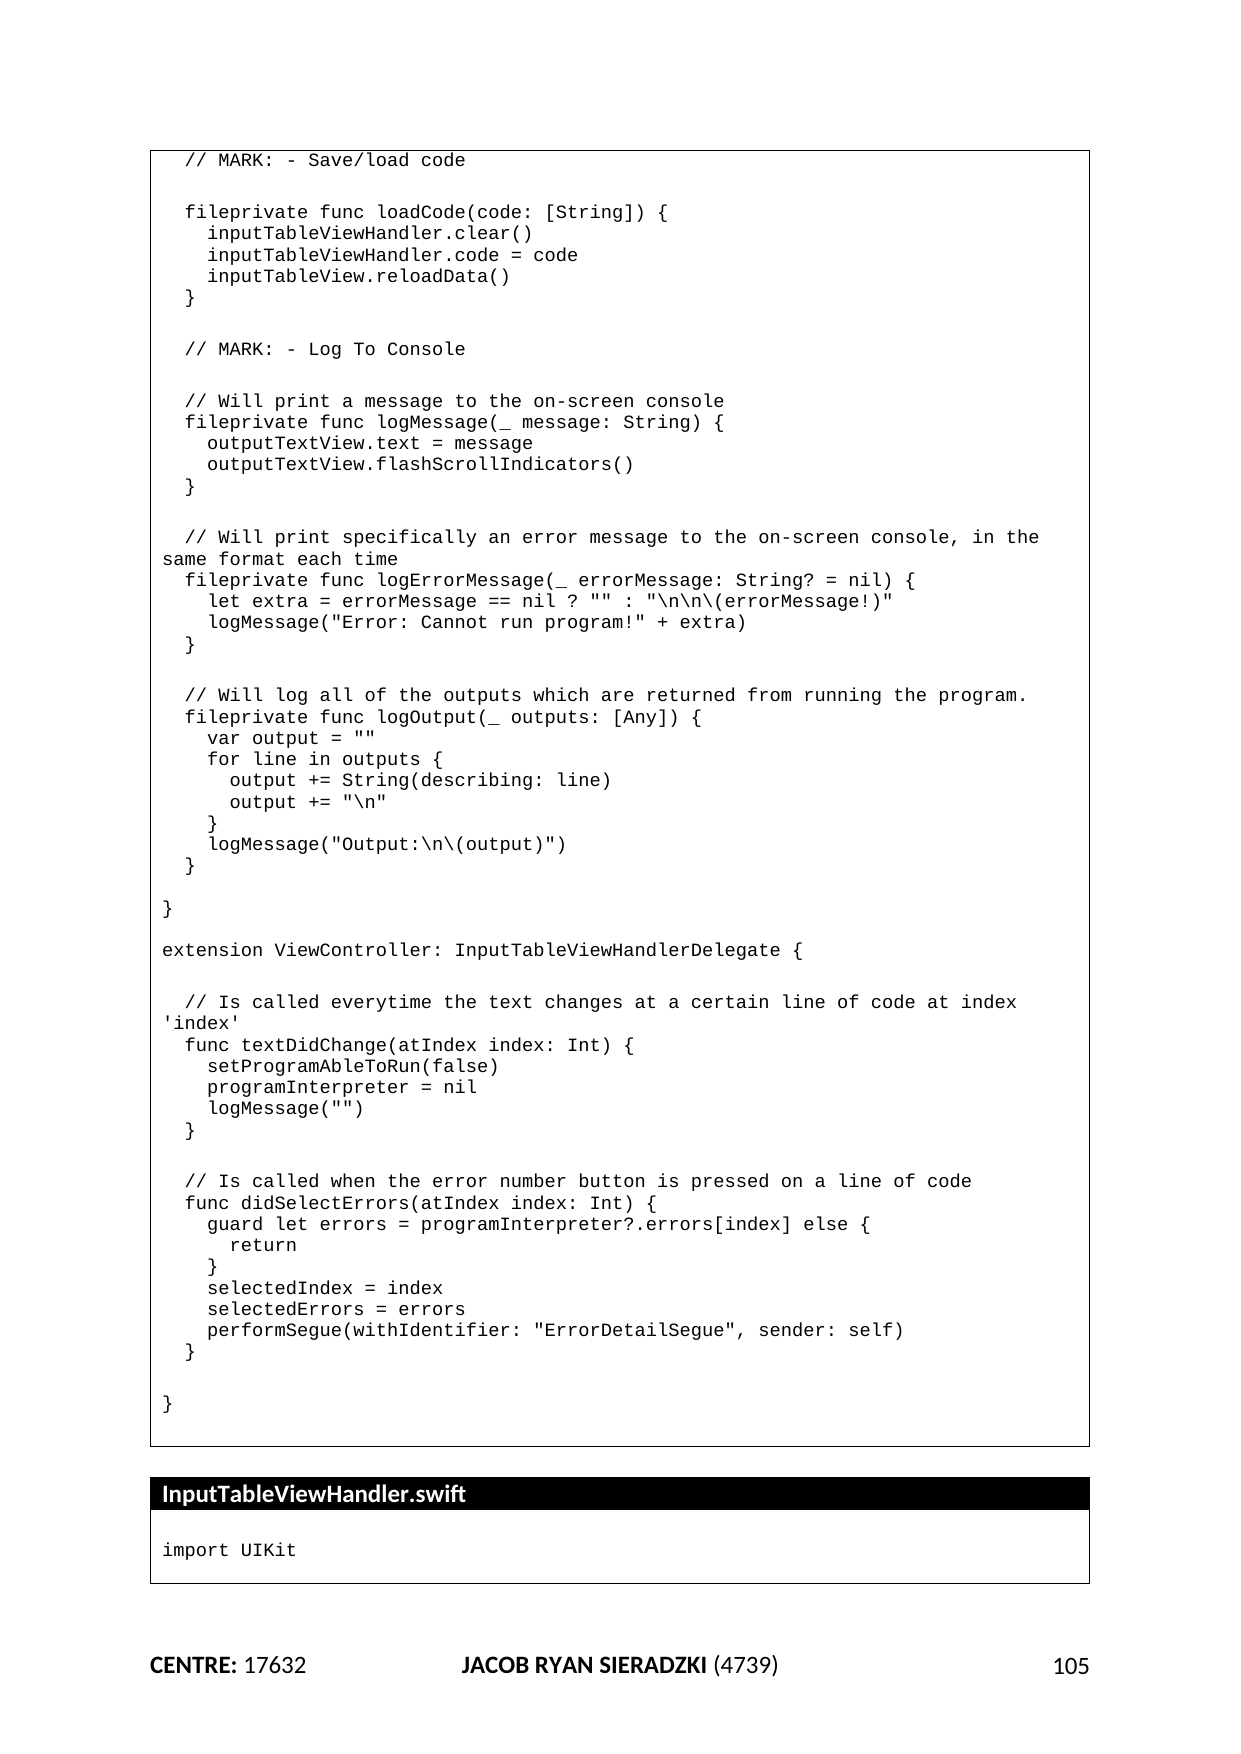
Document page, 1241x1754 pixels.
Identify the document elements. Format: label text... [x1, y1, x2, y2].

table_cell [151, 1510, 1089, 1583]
table_header InputTableViewHandler.swift [151, 1478, 1089, 1509]
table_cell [151, 151, 1089, 1446]
